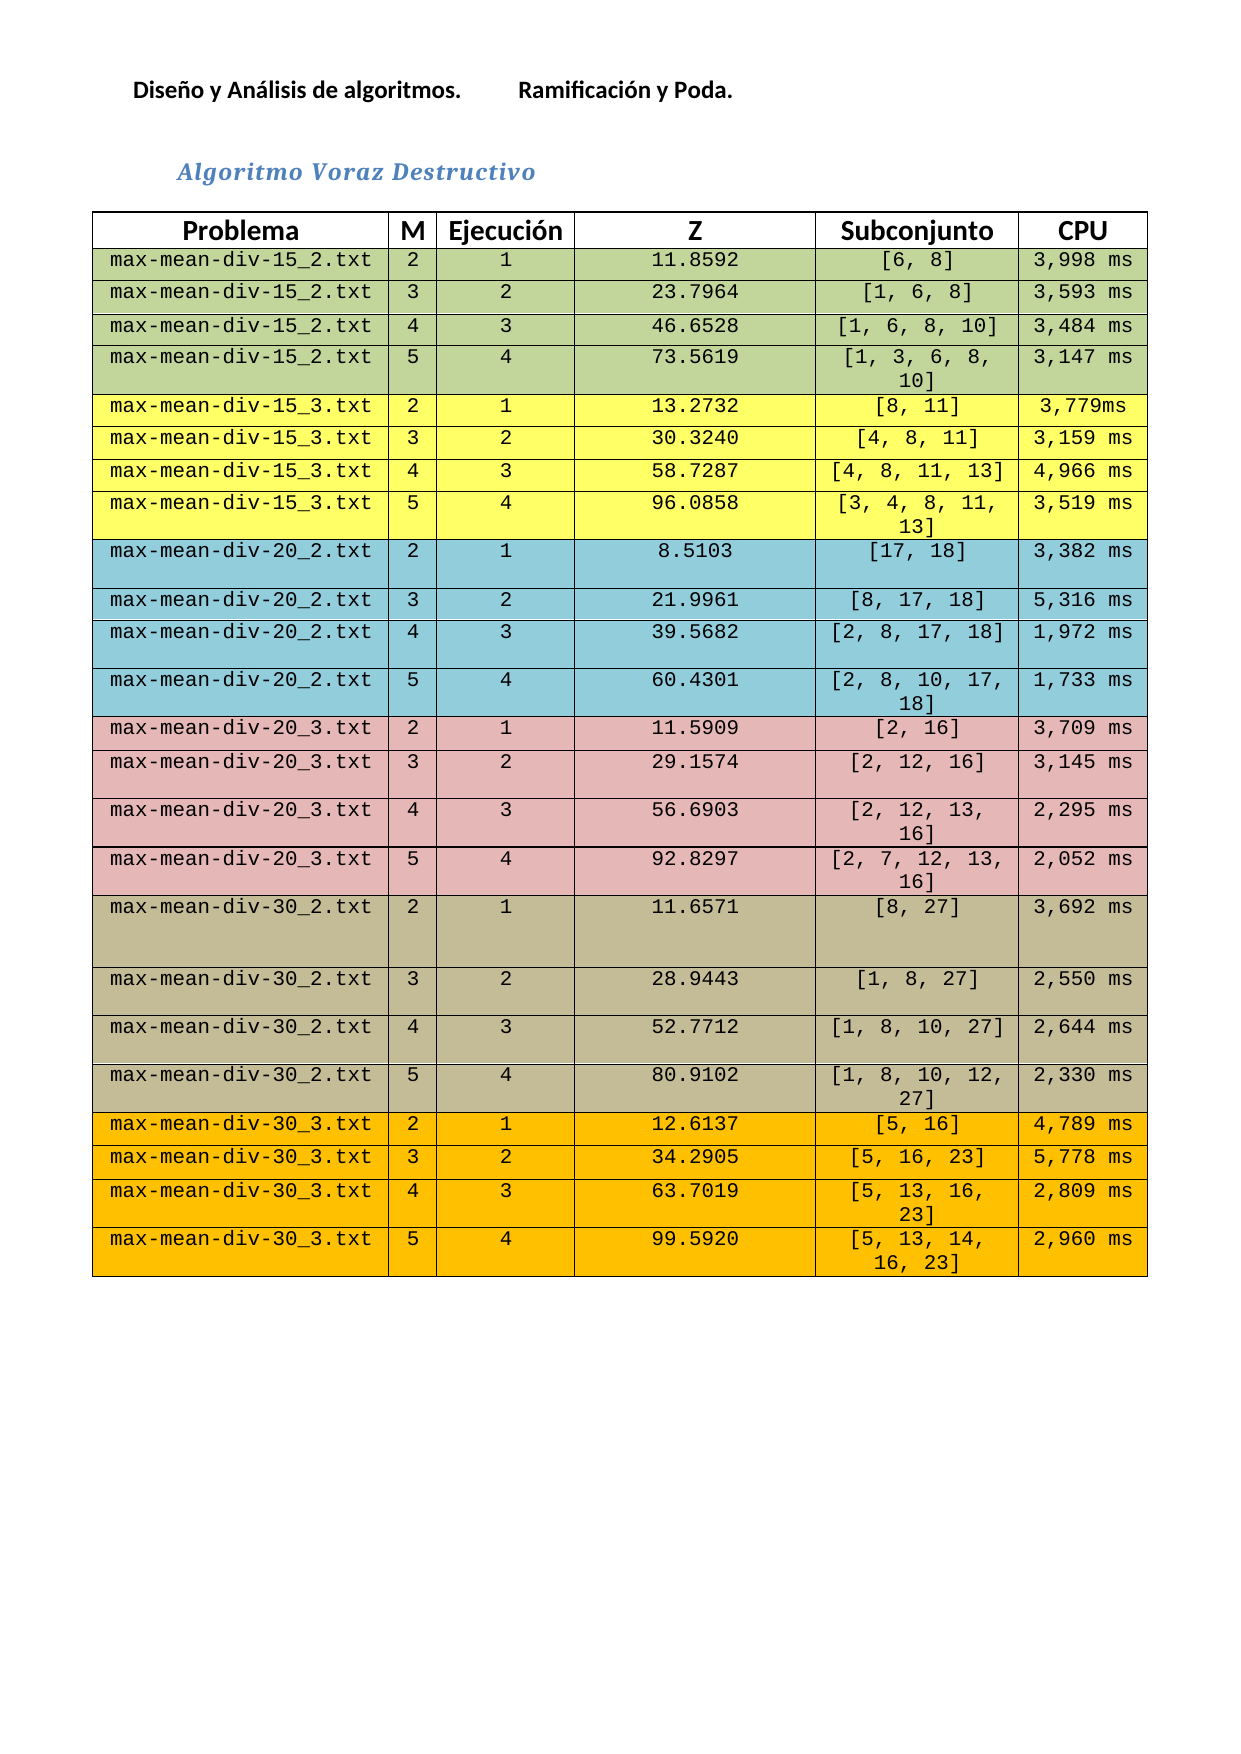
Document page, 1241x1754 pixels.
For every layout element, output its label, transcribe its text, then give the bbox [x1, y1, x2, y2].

table_cell max-mean-div-15_2.txt [93, 249, 388, 280]
table_cell max-mean-div-20_2.txt [93, 669, 388, 716]
table_cell 46.6528 [575, 315, 815, 345]
table_cell 3 [437, 799, 574, 846]
table_cell 2 [437, 427, 574, 459]
table_cell max-mean-div-15_3.txt [93, 395, 388, 426]
table_cell 4 [389, 1016, 436, 1063]
table_cell 4 [389, 460, 436, 491]
table_cell 1 [437, 896, 574, 967]
table_cell max-mean-div-20_3.txt [93, 717, 388, 750]
table_header M [389, 213, 436, 248]
table_cell max-mean-div-30_3.txt [93, 1113, 388, 1145]
table_cell 34.2905 [575, 1146, 815, 1179]
table_cell 2 [437, 751, 574, 798]
table_cell 2,644 ms [1019, 1016, 1147, 1063]
table_cell [17, 18] [816, 540, 1018, 588]
table_cell 63.7019 [575, 1180, 815, 1227]
table_cell 4 [389, 315, 436, 345]
table_cell 2,960 ms [1019, 1228, 1147, 1276]
table_cell 2 [437, 968, 574, 1015]
table_cell 80.9102 [575, 1065, 815, 1112]
table_cell [1, 3, 6, 8, 10] [816, 346, 1018, 394]
table_cell [8, 27] [816, 896, 1018, 967]
table_cell max-mean-div-15_2.txt [93, 281, 388, 313]
table_cell [2, 12, 16] [816, 751, 1018, 798]
table_cell 3,147 ms [1019, 346, 1147, 394]
table_header CPU [1019, 213, 1147, 248]
table_cell max-mean-div-30_2.txt [93, 1016, 388, 1063]
table_cell 1 [437, 717, 574, 750]
table_cell 11.5909 [575, 717, 815, 750]
table_cell max-mean-div-30_3.txt [93, 1228, 388, 1276]
table_cell 4 [437, 669, 574, 716]
table_cell max-mean-div-30_2.txt [93, 968, 388, 1015]
table_cell [6, 8] [816, 249, 1018, 280]
table_cell 5 [389, 1065, 436, 1112]
table_cell [5, 13, 16, 23] [816, 1180, 1018, 1227]
table_cell 56.6903 [575, 799, 815, 846]
table_cell max-mean-div-30_3.txt [93, 1180, 388, 1227]
table_cell 4,789 ms [1019, 1113, 1147, 1145]
table_cell 3 [437, 1180, 574, 1227]
table_cell 99.5920 [575, 1228, 815, 1276]
table_cell [2, 8, 17, 18] [816, 621, 1018, 668]
table_cell [4, 8, 11] [816, 427, 1018, 459]
table_cell 1,733 ms [1019, 669, 1147, 716]
table_cell 4 [389, 1180, 436, 1227]
table_cell 3,145 ms [1019, 751, 1147, 798]
table_cell 3 [389, 589, 436, 619]
table_cell 5,778 ms [1019, 1146, 1147, 1179]
table_cell 4 [437, 492, 574, 539]
table_cell 1 [437, 1113, 574, 1145]
table_cell 29.1574 [575, 751, 815, 798]
table_cell 28.9443 [575, 968, 815, 1015]
table_cell max-mean-div-15_3.txt [93, 492, 388, 539]
table_cell 5 [389, 346, 436, 394]
table_cell 58.7287 [575, 460, 815, 491]
table_cell [5, 16, 23] [816, 1146, 1018, 1179]
table_cell 12.6137 [575, 1113, 815, 1145]
table_cell [1, 8, 10, 12, 27] [816, 1065, 1018, 1112]
table_cell max-mean-div-15_3.txt [93, 427, 388, 459]
table_cell 3 [389, 427, 436, 459]
table_cell 3,692 ms [1019, 896, 1147, 967]
table_cell max-mean-div-30_2.txt [93, 1065, 388, 1112]
table_cell 3 [389, 968, 436, 1015]
table_cell 2,550 ms [1019, 968, 1147, 1015]
table_header Problema [93, 213, 388, 248]
table_cell 2 [437, 589, 574, 619]
table_cell 3 [437, 1016, 574, 1063]
table_cell max-mean-div-20_2.txt [93, 540, 388, 588]
table_cell 11.8592 [575, 249, 815, 280]
table_cell 21.9961 [575, 589, 815, 619]
table_cell 1 [437, 395, 574, 426]
table_cell 4 [437, 1065, 574, 1112]
table_cell 3,593 ms [1019, 281, 1147, 313]
table_cell 8.5103 [575, 540, 815, 588]
table_cell [5, 13, 14, 16, 23] [816, 1228, 1018, 1276]
table_cell 5 [389, 492, 436, 539]
table_cell max-mean-div-20_2.txt [93, 621, 388, 668]
table_cell 3,709 ms [1019, 717, 1147, 750]
table_cell 2,295 ms [1019, 799, 1147, 846]
table_cell 73.5619 [575, 346, 815, 394]
table_cell 3 [437, 621, 574, 668]
table_cell 3 [437, 460, 574, 491]
table_cell [2, 16] [816, 717, 1018, 750]
table_cell 3,484 ms [1019, 315, 1147, 345]
table_cell 2 [389, 540, 436, 588]
table_cell 1,972 ms [1019, 621, 1147, 668]
table_cell 4 [437, 346, 574, 394]
table_cell 30.3240 [575, 427, 815, 459]
table_cell [3, 4, 8, 11, 13] [816, 492, 1018, 539]
table_cell max-mean-div-20_2.txt [93, 589, 388, 619]
table_cell [1, 6, 8] [816, 281, 1018, 313]
table_cell 4 [389, 799, 436, 846]
table_cell max-mean-div-20_3.txt [93, 751, 388, 798]
table_cell 3,779ms [1019, 395, 1147, 426]
table_cell 2 [389, 896, 436, 967]
table_cell 1 [437, 249, 574, 280]
table_cell [1, 8, 10, 27] [816, 1016, 1018, 1063]
table_cell 3,382 ms [1019, 540, 1147, 588]
table_cell 2 [437, 1146, 574, 1179]
table_header Z [575, 213, 815, 248]
table_cell 2,330 ms [1019, 1065, 1147, 1112]
table_cell 11.6571 [575, 896, 815, 967]
subtitle Algoritmo Voraz Destructivo [177, 158, 1063, 186]
table_cell 3 [389, 751, 436, 798]
table_cell 3 [437, 315, 574, 345]
table_cell 52.7712 [575, 1016, 815, 1063]
table_cell [8, 17, 18] [816, 589, 1018, 619]
table_cell [2, 7, 12, 13, 16] [816, 848, 1018, 895]
table_cell 4 [389, 621, 436, 668]
table_cell 2 [389, 717, 436, 750]
table_cell 4 [437, 1228, 574, 1276]
table_cell 60.4301 [575, 669, 815, 716]
table_cell 5 [389, 1228, 436, 1276]
table_header Ejecución [437, 213, 574, 248]
table_cell 3,519 ms [1019, 492, 1147, 539]
table_cell [2, 12, 13, 16] [816, 799, 1018, 846]
table_cell [5, 16] [816, 1113, 1018, 1145]
table_cell max-mean-div-20_3.txt [93, 848, 388, 895]
table_cell [4, 8, 11, 13] [816, 460, 1018, 491]
table_cell 39.5682 [575, 621, 815, 668]
table_cell 92.8297 [575, 848, 815, 895]
table_cell 2 [389, 1113, 436, 1145]
table_cell 5 [389, 848, 436, 895]
table_cell 3 [389, 281, 436, 313]
table_cell 2 [437, 281, 574, 313]
table_cell 5 [389, 669, 436, 716]
table_cell 2,052 ms [1019, 848, 1147, 895]
table_cell 96.0858 [575, 492, 815, 539]
table_cell [1, 6, 8, 10] [816, 315, 1018, 345]
table_cell 4,966 ms [1019, 460, 1147, 491]
table_cell [1, 8, 27] [816, 968, 1018, 1015]
table_cell 23.7964 [575, 281, 815, 313]
table_cell max-mean-div-15_2.txt [93, 315, 388, 345]
table_cell max-mean-div-30_2.txt [93, 896, 388, 967]
table_cell [8, 11] [816, 395, 1018, 426]
table_cell [2, 8, 10, 17, 18] [816, 669, 1018, 716]
table_header Subconjunto [816, 213, 1018, 248]
table_cell max-mean-div-15_2.txt [93, 346, 388, 394]
table_cell 3,998 ms [1019, 249, 1147, 280]
table_cell 3 [389, 1146, 436, 1179]
table_cell 4 [437, 848, 574, 895]
table_cell 2,809 ms [1019, 1180, 1147, 1227]
table_cell 5,316 ms [1019, 589, 1147, 619]
table_cell max-mean-div-15_3.txt [93, 460, 388, 491]
table_cell 1 [437, 540, 574, 588]
table_cell 2 [389, 249, 436, 280]
table_cell 3,159 ms [1019, 427, 1147, 459]
table_cell max-mean-div-30_3.txt [93, 1146, 388, 1179]
table_cell 13.2732 [575, 395, 815, 426]
table_cell max-mean-div-20_3.txt [93, 799, 388, 846]
